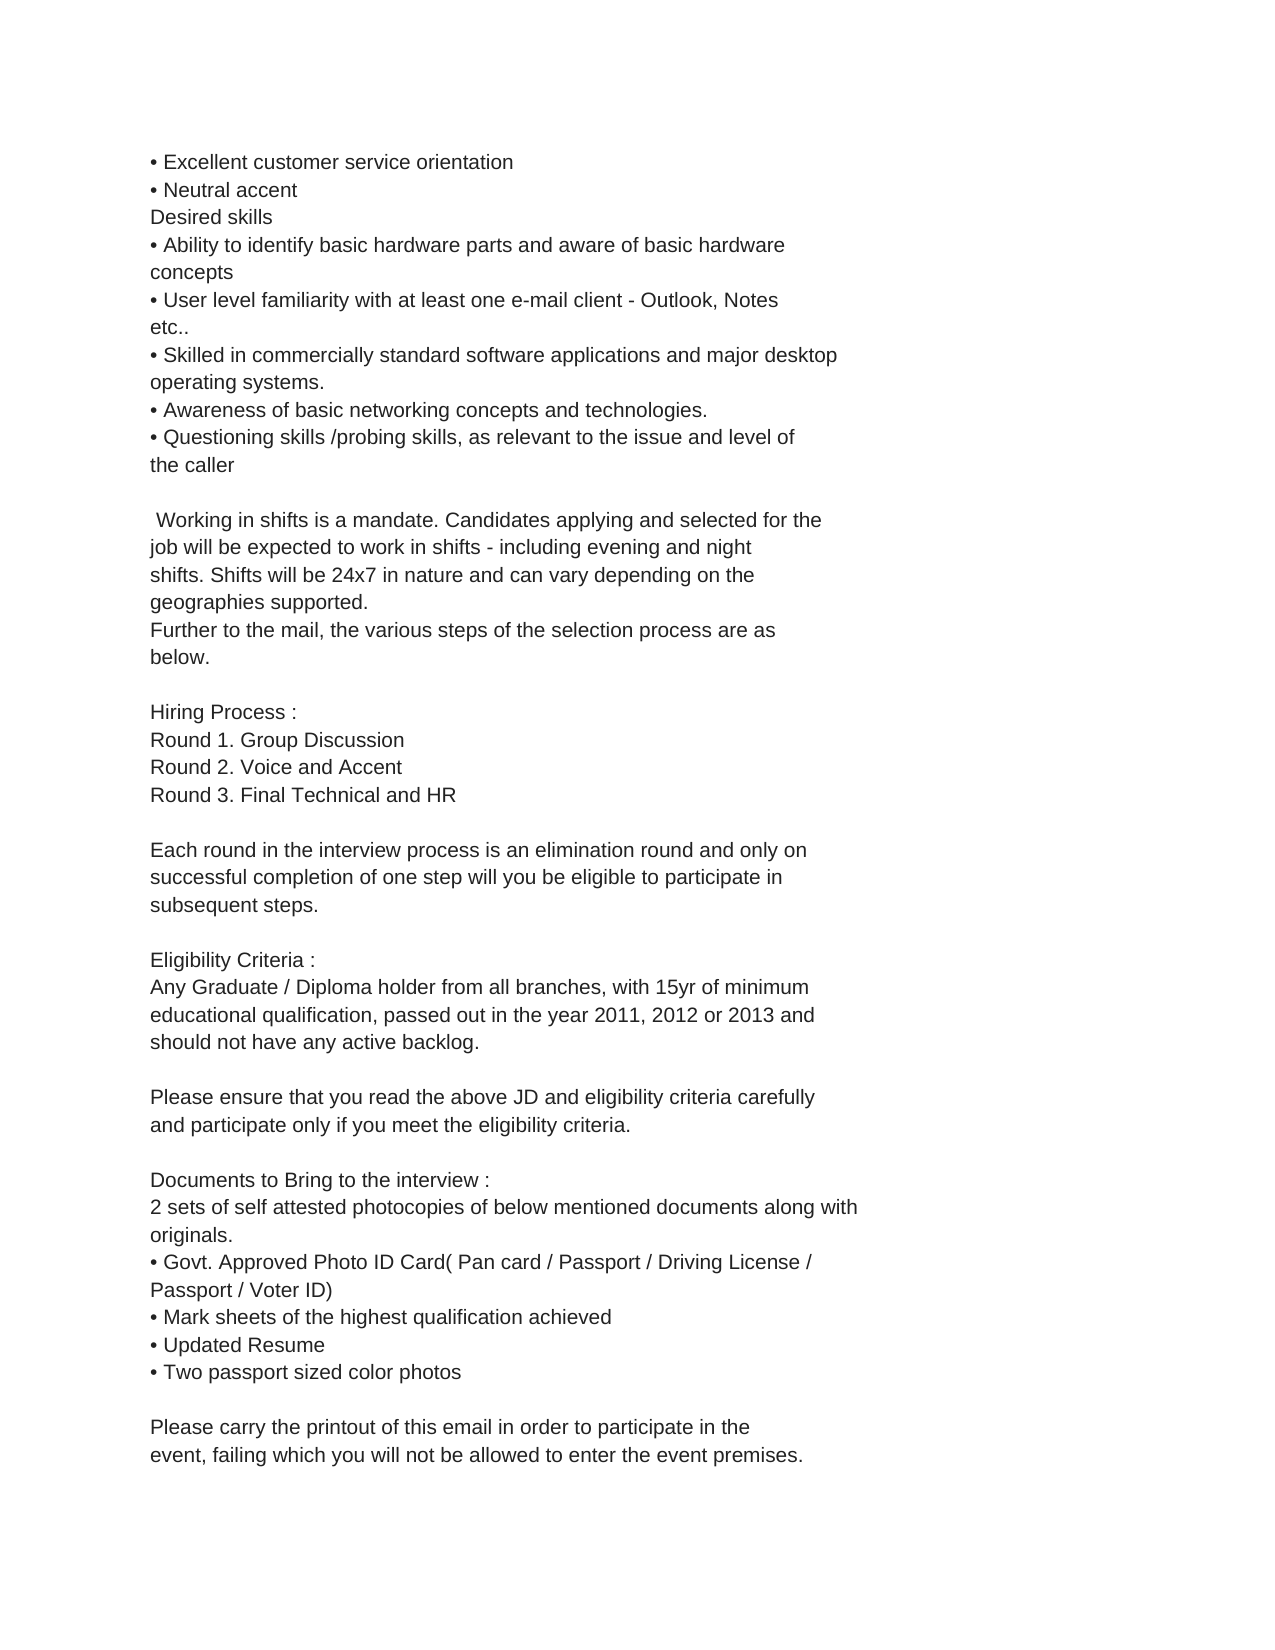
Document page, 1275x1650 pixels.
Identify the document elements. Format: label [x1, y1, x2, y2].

text [150, 150, 1125, 1494]
